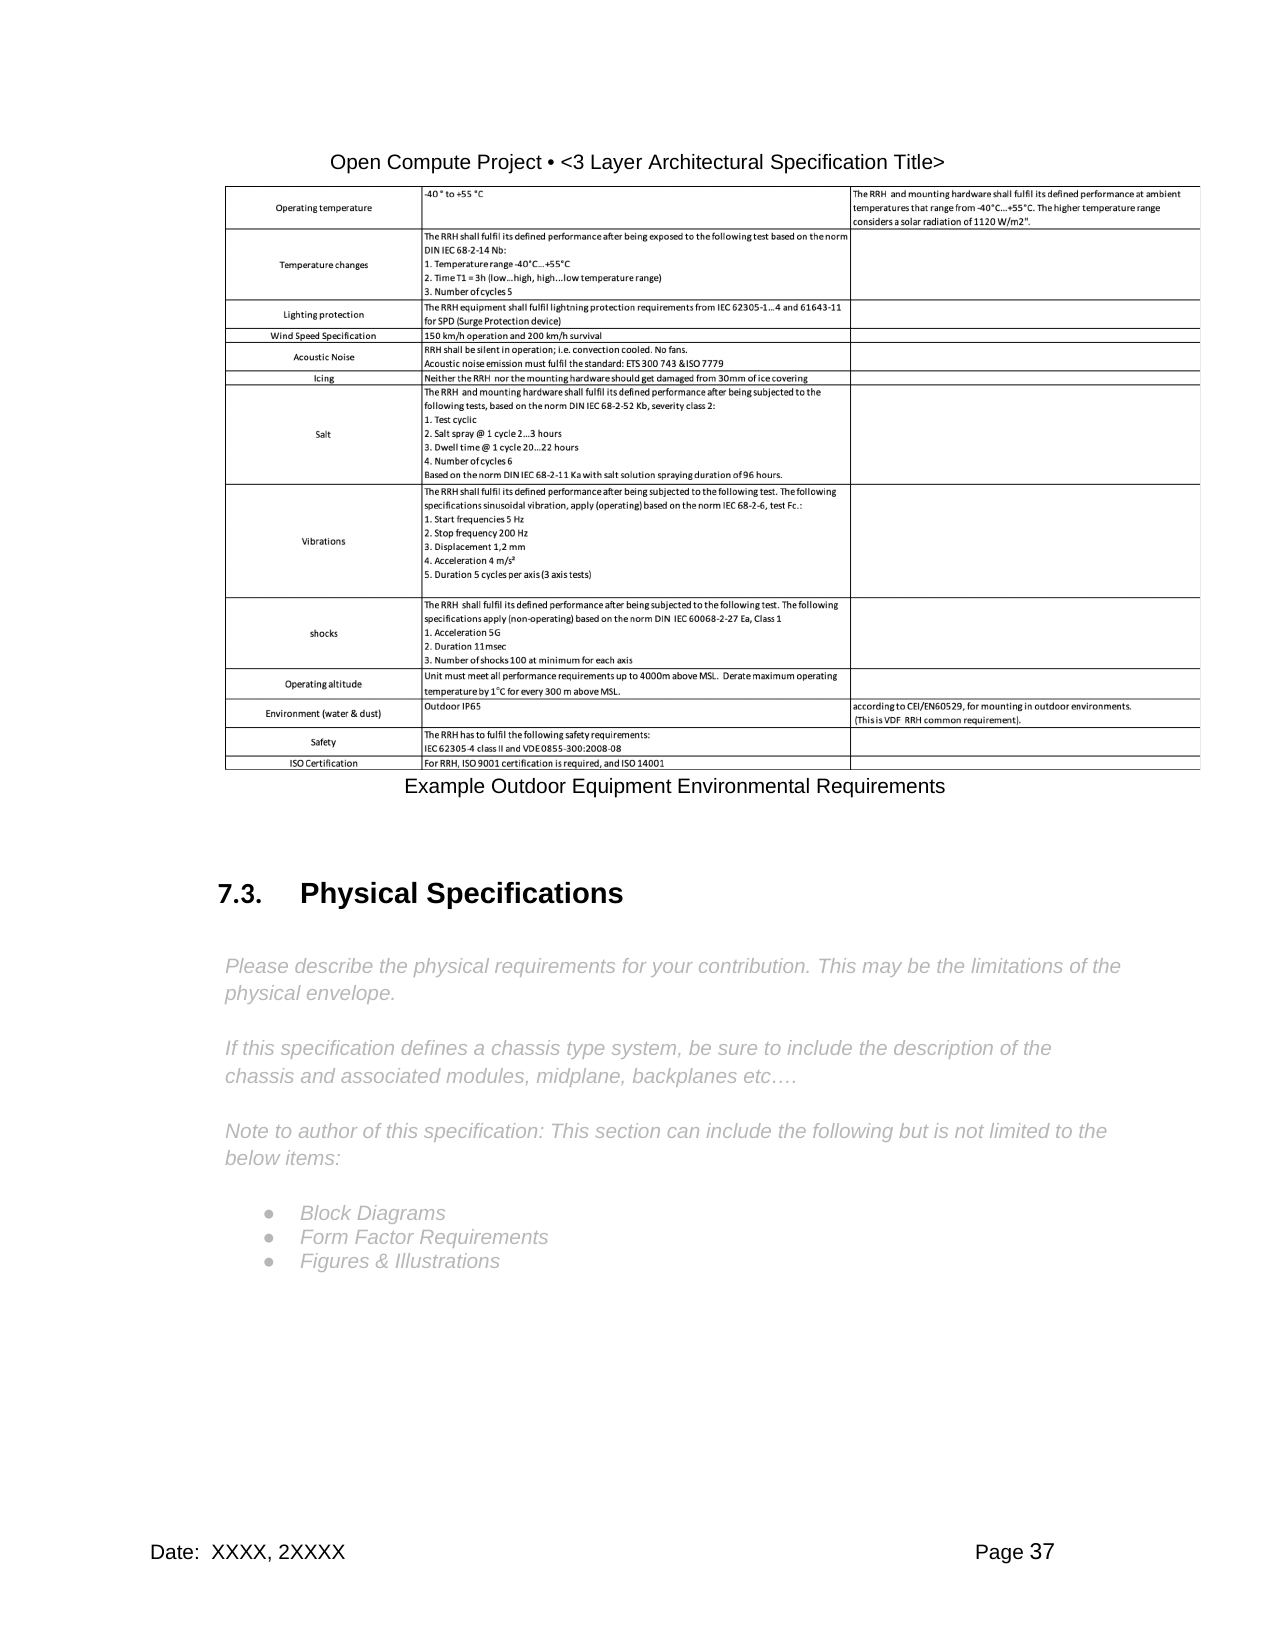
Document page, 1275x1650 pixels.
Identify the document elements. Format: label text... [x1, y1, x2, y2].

list Block Diagrams [225, 1201, 1125, 1225]
text Please describe the physical requirements for your contribution. This may be the limitations of the physical envelope. [225, 953, 1125, 1005]
list Form Factor Requirements [225, 1225, 1125, 1249]
subtitle Physical Specifications [262, 875, 1125, 911]
text If this specification defines a chassis type system, be sure to include the description of the chassis and associated modules, midplane, backplanes etc…. [225, 1036, 1125, 1087]
list Figures & Illustrations [225, 1249, 1125, 1273]
text Note to author of this specification: This section can include the following but is not limited to the below items: [225, 1118, 1125, 1170]
picture [225, 186, 1200, 770]
text Example Outdoor Equipment Environmental Requirements [225, 774, 1125, 798]
